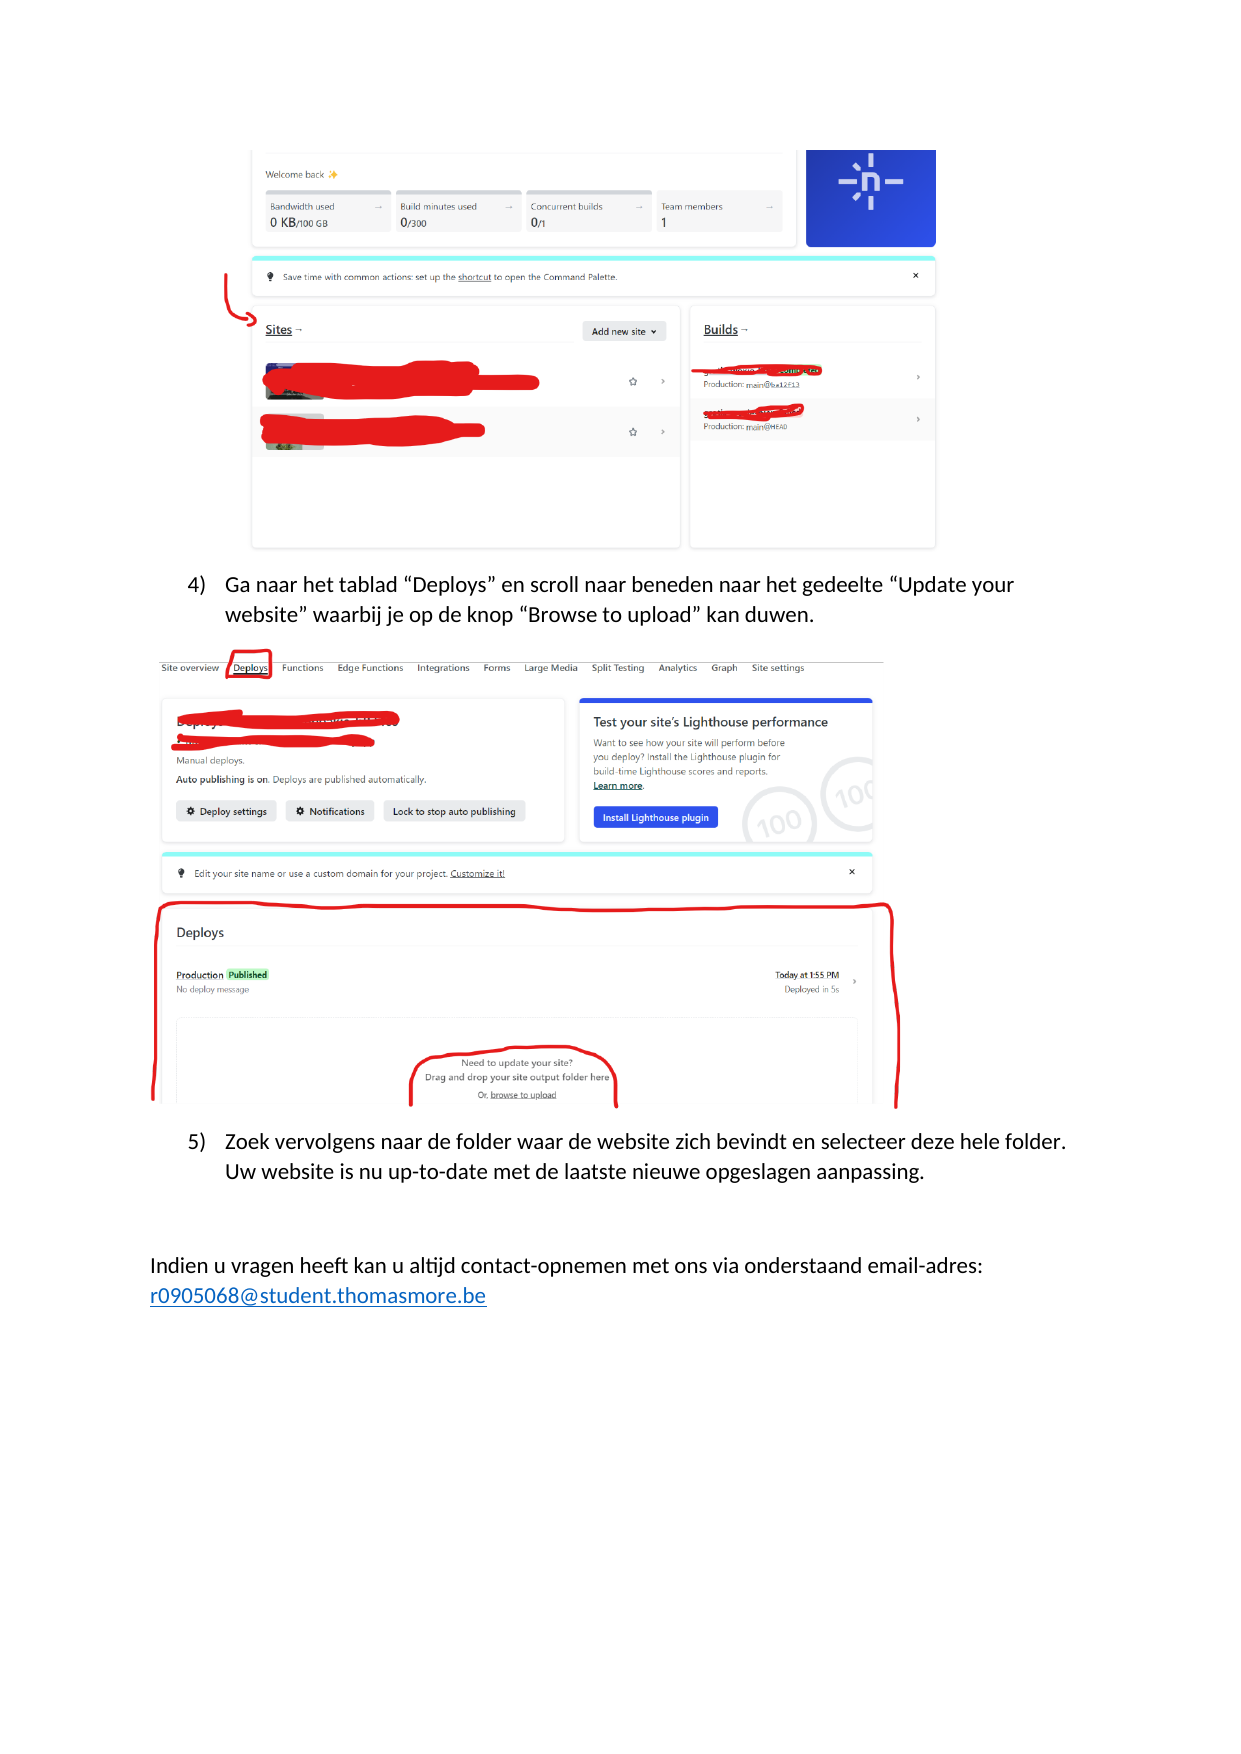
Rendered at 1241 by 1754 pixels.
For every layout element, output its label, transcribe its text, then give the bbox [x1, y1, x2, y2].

text Indien u vragen heeft kan u altijd contact-opnemen met ons via onderstaand email-adres: r0905068@student.thomasmore.be [150, 1251, 1090, 1309]
picture [150, 647, 901, 1109]
list Zoek vervolgens naar de folder waar de website zich bevindt en selecteer deze hele folder. Uw website is nu up-to-date met de laatste nieuwe opgeslagen aanpassing. [187, 1127, 1090, 1185]
picture [160, 150, 1025, 552]
list Ga naar het tablad “Deploys” en scroll naar beneden naar het gedeelte “Update your website” waarbij je op de knop “Browse to upload” kan duwen. [187, 570, 1090, 628]
